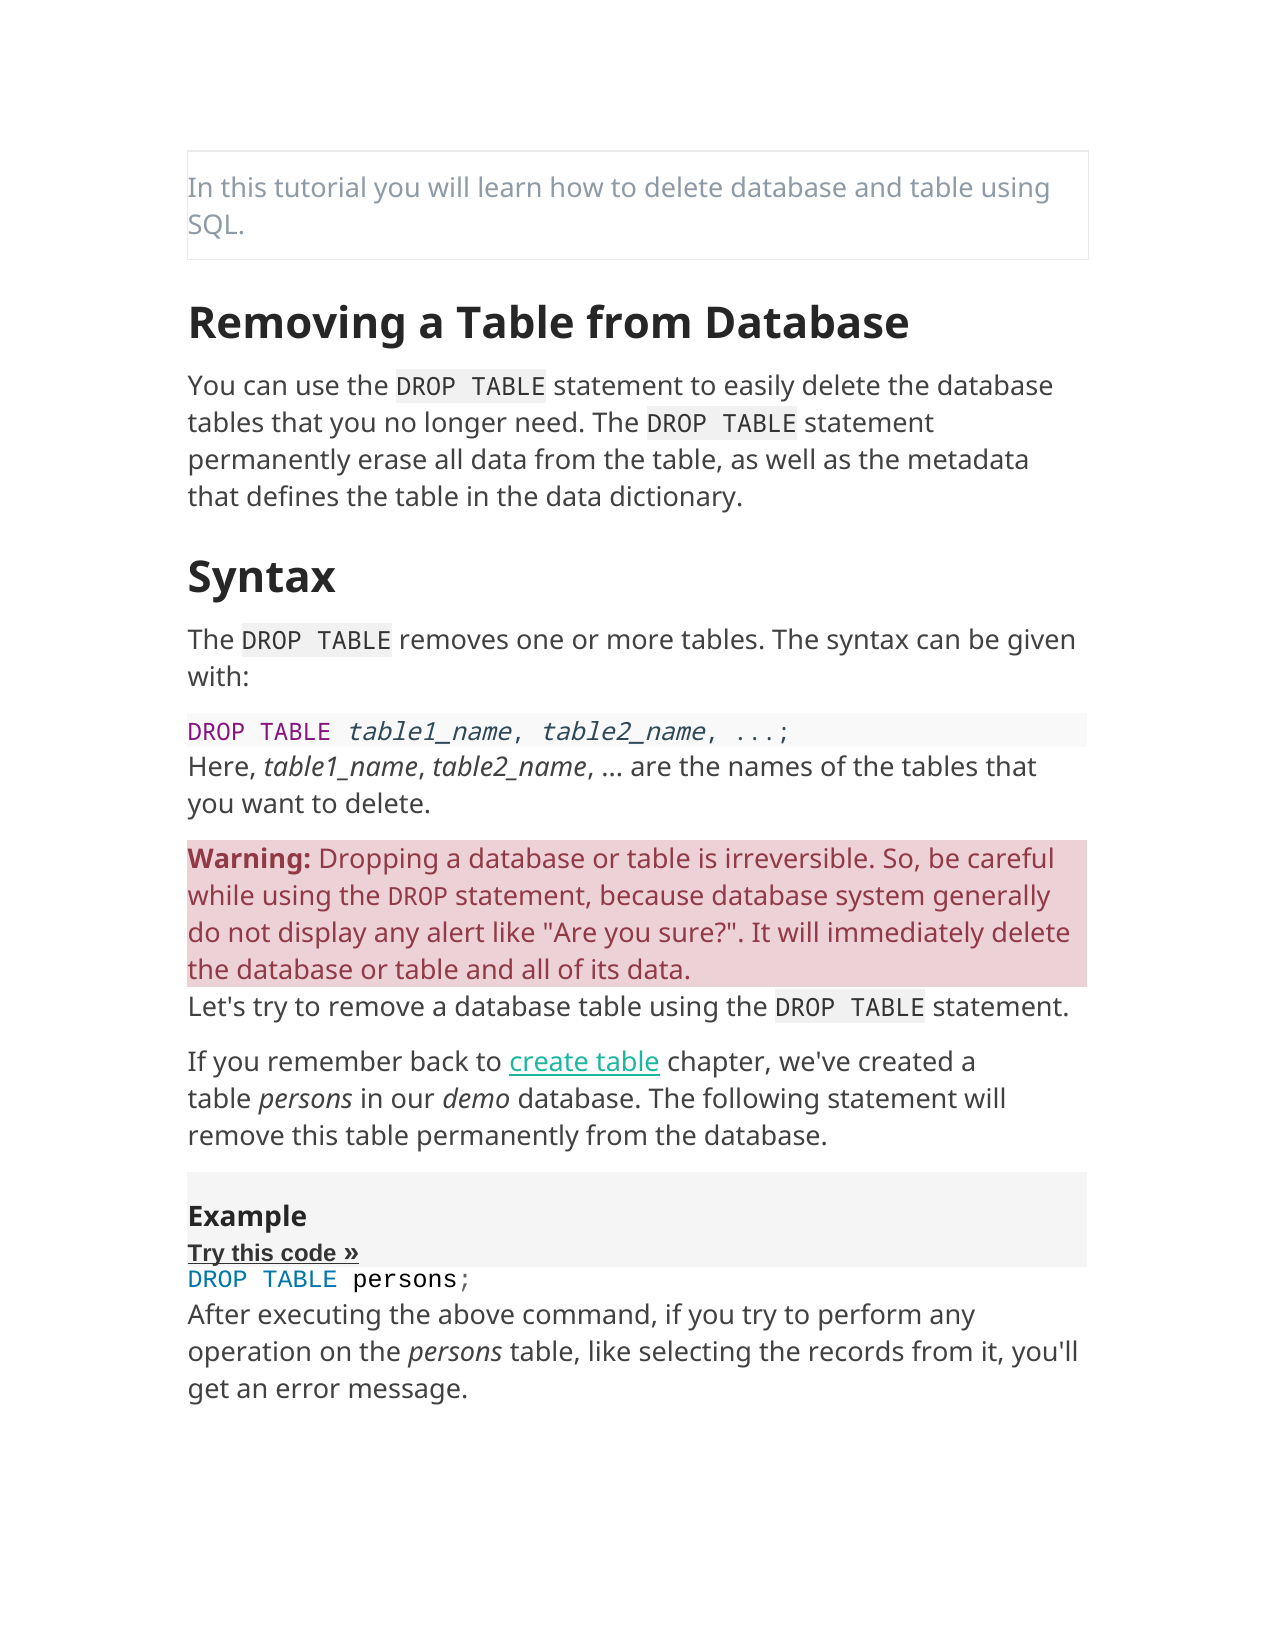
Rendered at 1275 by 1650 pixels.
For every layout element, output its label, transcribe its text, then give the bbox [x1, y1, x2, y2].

text Syntax [187, 545, 1087, 605]
text After executing the above command, if you try to perform any operation on the persons table, like selecting the records from it, you'll get an error message. [187, 1295, 1087, 1406]
text In this tutorial you will learn how to delete database and table using SQL. [188, 152, 1088, 259]
text DROP TABLE persons; [187, 1267, 1087, 1295]
text Let's try to remove a database table using the DROP TABLE statement. [187, 987, 1087, 1024]
text The DROP TABLE removes one or more tables. The syntax can be given with: [187, 621, 1087, 694]
text Removing a Table from Database [187, 291, 1087, 351]
text If you remember back to create table chapter, we've created a table persons in our demo database. The following statement will remove this table permanently from the database. [187, 1043, 1087, 1153]
text Example [187, 1172, 1087, 1235]
text DROP TABLE table1_name, table2_name, ...; [187, 713, 1087, 747]
text You can use the DROP TABLE statement to easily delete the database tables that you no longer need. The DROP TABLE statement permanently erase all data from the table, as well as the metadata that defines the table in the data dictionary. [187, 367, 1087, 514]
text Try this code » [187, 1235, 1087, 1267]
text Here, table1_name, table2_name, ... are the names of the tables that you want to delete. [187, 747, 1087, 821]
text Warning: Dropping a database or table is irreversible. So, be careful while using the DROP statement, because database system generally do not display any alert like "Are you sure?". It will immediately delete the database or table and all of its data. [187, 840, 1087, 987]
